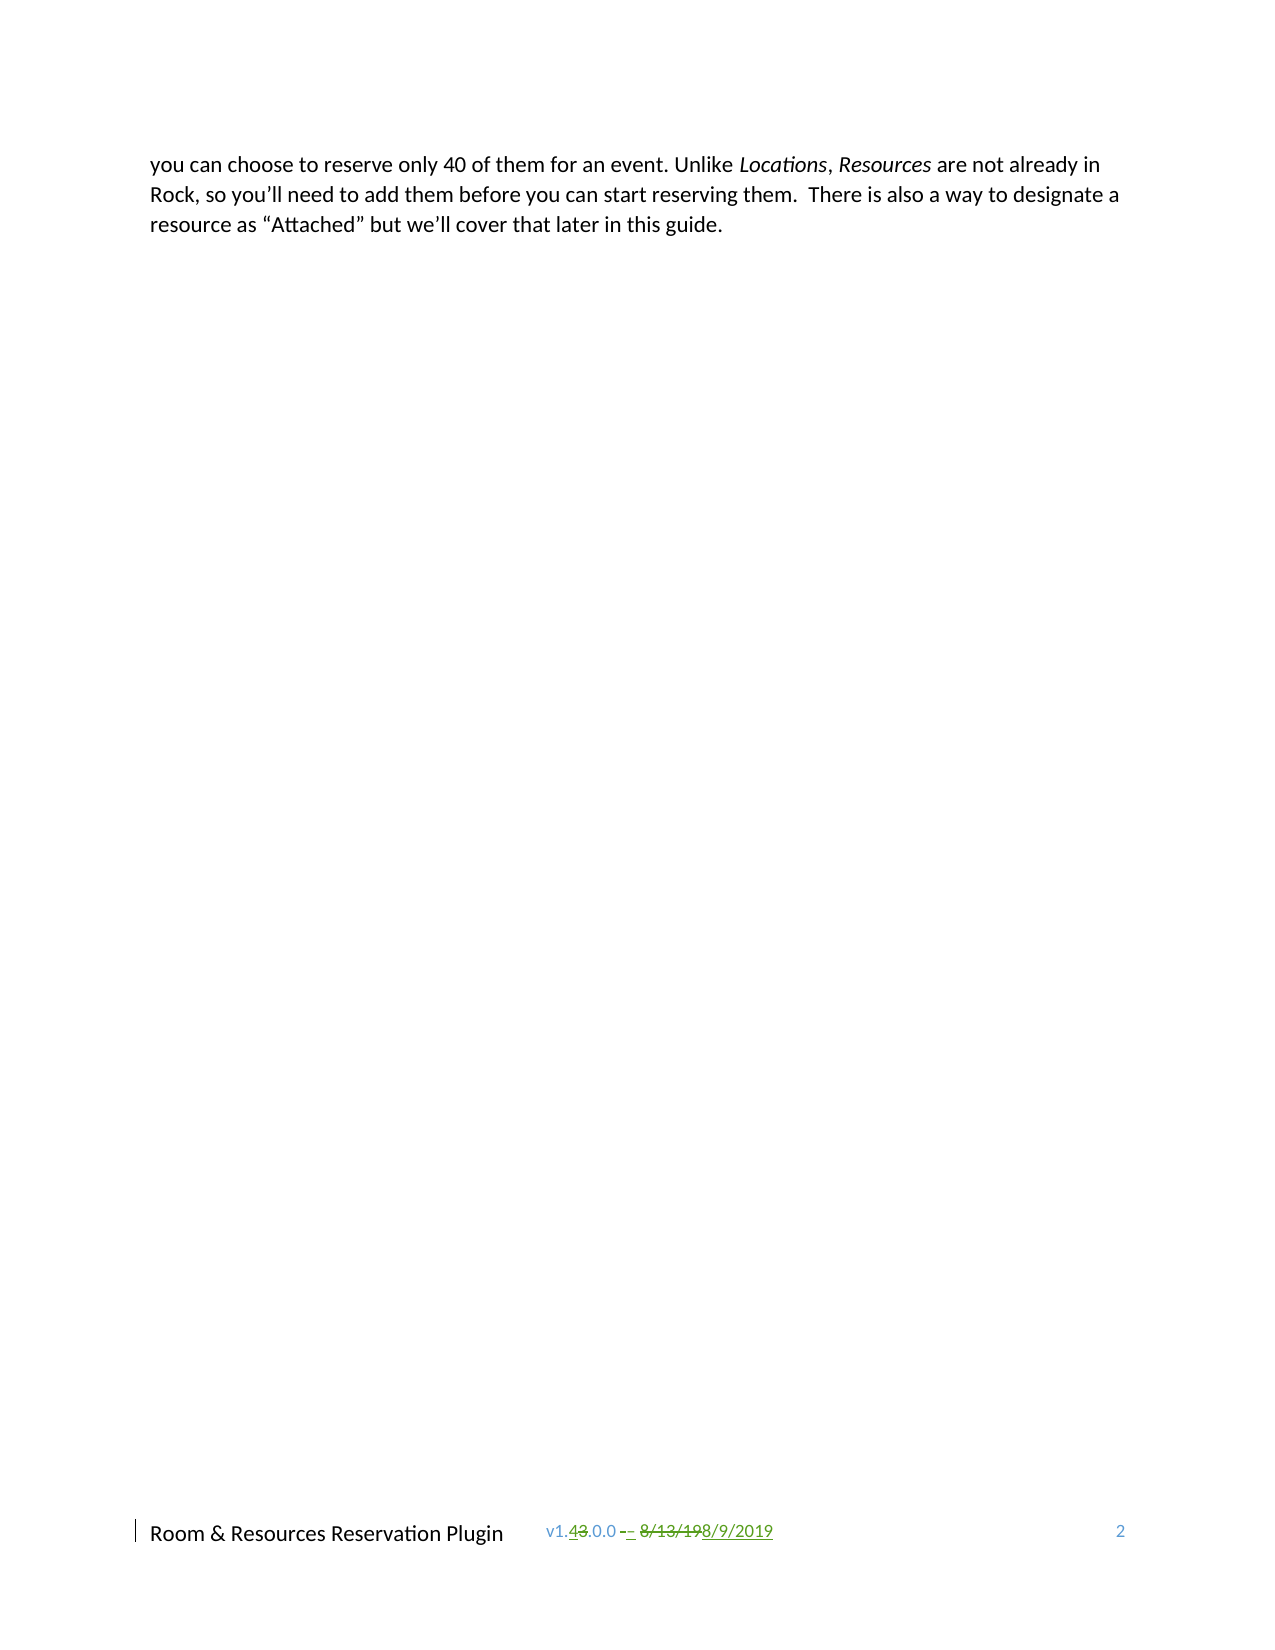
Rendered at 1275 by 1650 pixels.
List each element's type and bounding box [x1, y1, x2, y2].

text [150, 150, 1125, 238]
